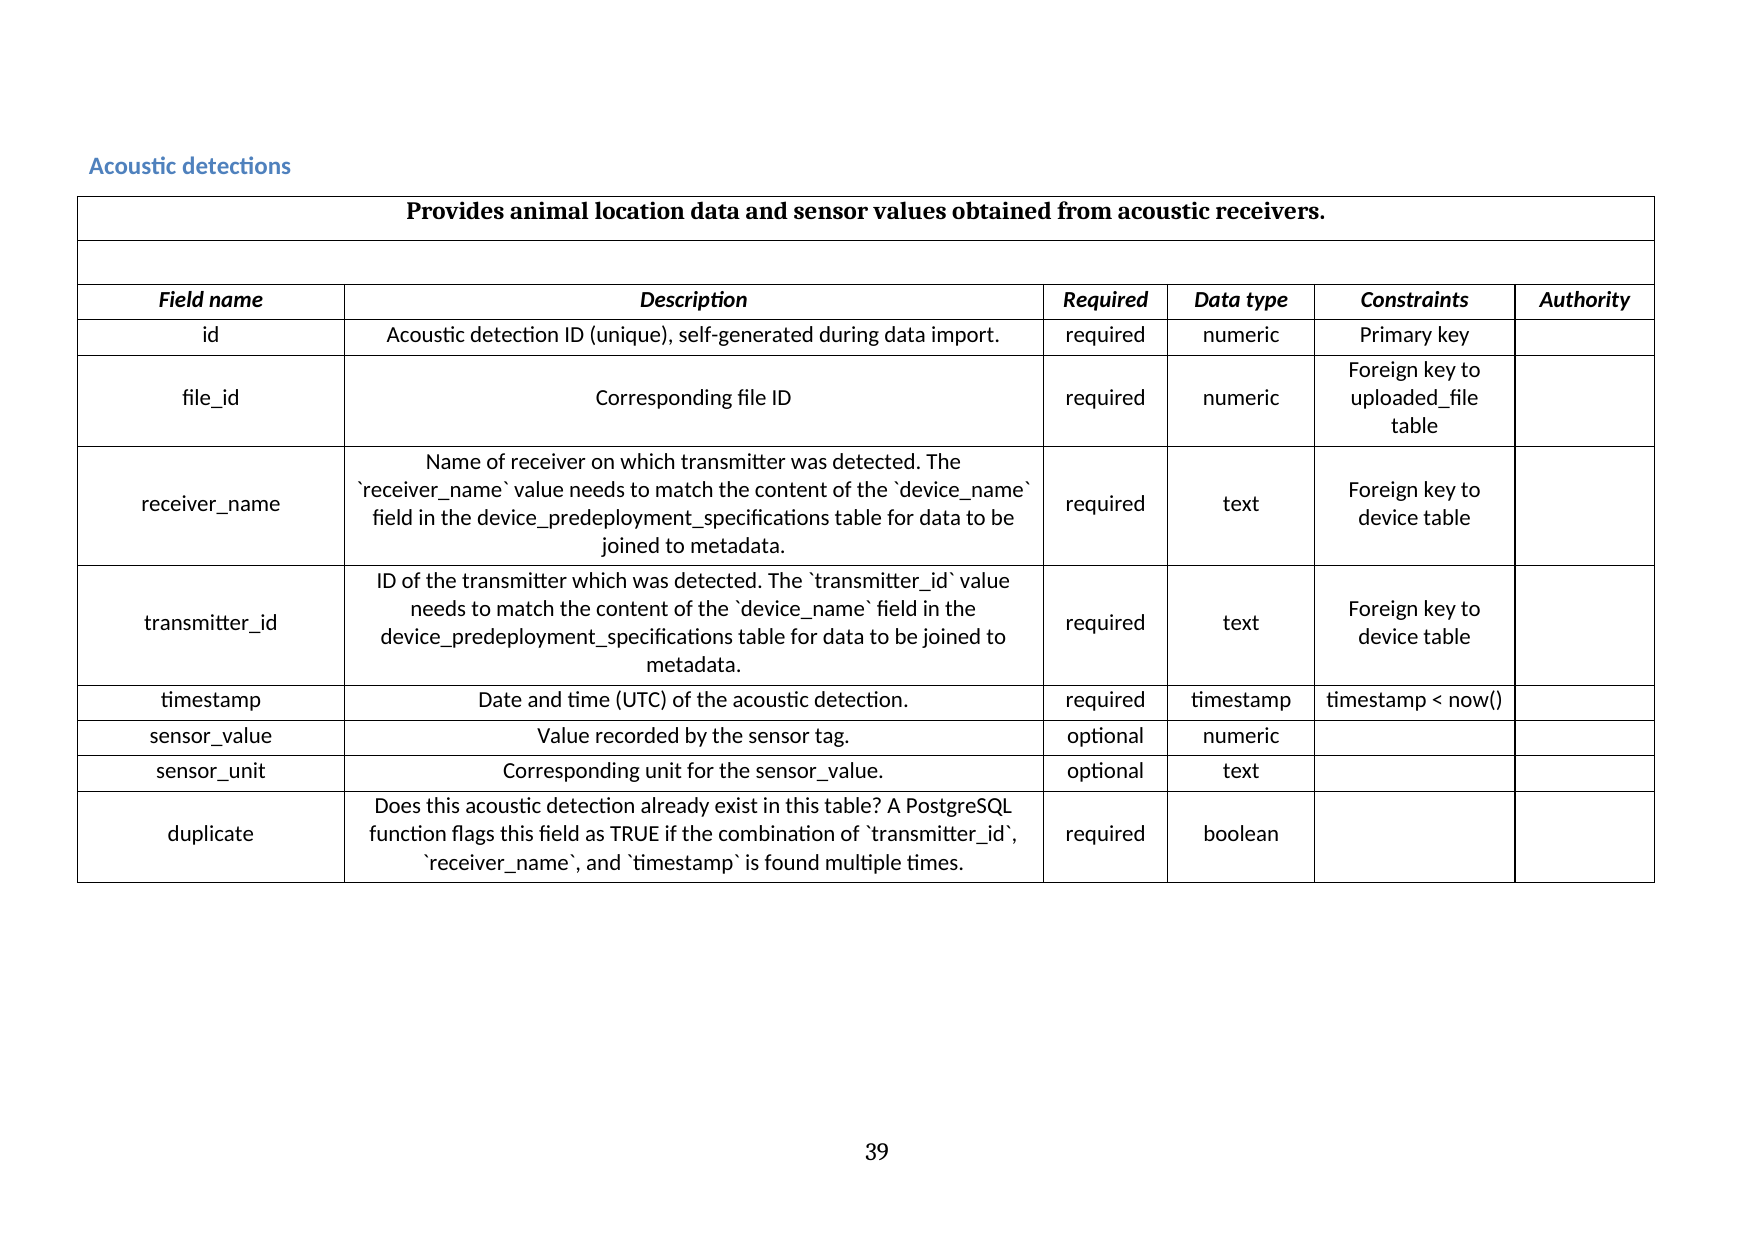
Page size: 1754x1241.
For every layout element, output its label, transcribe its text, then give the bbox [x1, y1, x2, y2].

table_cell [1516, 721, 1654, 755]
table_cell [1516, 447, 1654, 565]
table_cell required [1044, 566, 1167, 684]
table_cell Required [1044, 285, 1167, 319]
table_cell [1516, 756, 1654, 791]
table_cell text [1168, 566, 1314, 684]
table_cell [78, 241, 1654, 284]
table_cell id [78, 320, 344, 354]
table_cell Corresponding unit for the sensor_value. [345, 756, 1043, 791]
table_cell boolean [1168, 792, 1314, 882]
table_cell [1516, 320, 1654, 354]
table_cell [1315, 756, 1514, 791]
table_cell Foreign key to device table [1315, 566, 1514, 684]
table_cell required [1044, 792, 1167, 882]
table_cell [1516, 686, 1654, 720]
table_cell Value recorded by the sensor tag. [345, 721, 1043, 755]
table_cell Corresponding file ID [345, 356, 1043, 446]
table_cell [1516, 792, 1654, 882]
table_cell duplicate [78, 792, 344, 882]
table_cell Name of receiver on which transmitter was detected. The `receiver_name` value needs to match the content of the `device_name` field in the device_predeployment_specifications table for data to be joined to metadata. [345, 447, 1043, 565]
table_cell numeric [1168, 320, 1314, 354]
table_cell numeric [1168, 356, 1314, 446]
table_cell Authority [1516, 285, 1654, 319]
table_cell Data type [1168, 285, 1314, 319]
table_cell timestamp [1168, 686, 1314, 720]
table_cell Constraints [1315, 285, 1514, 319]
table_cell [1516, 356, 1654, 446]
table_cell optional [1044, 756, 1167, 791]
table_cell transmitter_id [78, 566, 344, 684]
table_cell required [1044, 447, 1167, 565]
table_cell numeric [1168, 721, 1314, 755]
table_cell Description [345, 285, 1043, 319]
table_cell optional [1044, 721, 1167, 755]
table_cell sensor_value [78, 721, 344, 755]
table_cell Field name [78, 285, 344, 319]
table_cell Date and time (UTC) of the acoustic detection. [345, 686, 1043, 720]
table_cell [1315, 792, 1514, 882]
table_cell required [1044, 320, 1167, 354]
table_cell [1315, 721, 1514, 755]
table_cell file_id [78, 356, 344, 446]
table_cell [1516, 566, 1654, 684]
table_cell timestamp < now() [1315, 686, 1514, 720]
subtitle Acoustic detections [89, 150, 1665, 181]
table_header Provides animal location data and sensor values obtained from acoustic receivers. [78, 197, 1654, 240]
table_cell Primary key [1315, 320, 1514, 354]
table_cell ID of the transmitter which was detected. The `transmitter_id` value needs to match the content of the `device_name` field in the device_predeployment_specifications table for data to be joined to metadata. [345, 566, 1043, 684]
table_cell Does this acoustic detection already exist in this table? A PostgreSQL function flags this field as TRUE if the combination of `transmitter_id`, `receiver_name`, and `timestamp` is found multiple times. [345, 792, 1043, 882]
table_cell Foreign key to uploaded_file table [1315, 356, 1514, 446]
table_cell Acoustic detection ID (unique), self-generated during data import. [345, 320, 1043, 354]
table_cell sensor_unit [78, 756, 344, 791]
table_cell receiver_name [78, 447, 344, 565]
table_cell Foreign key to device table [1315, 447, 1514, 565]
table_cell required [1044, 356, 1167, 446]
table_cell required [1044, 686, 1167, 720]
table_cell text [1168, 447, 1314, 565]
table_cell timestamp [78, 686, 344, 720]
table_cell text [1168, 756, 1314, 791]
